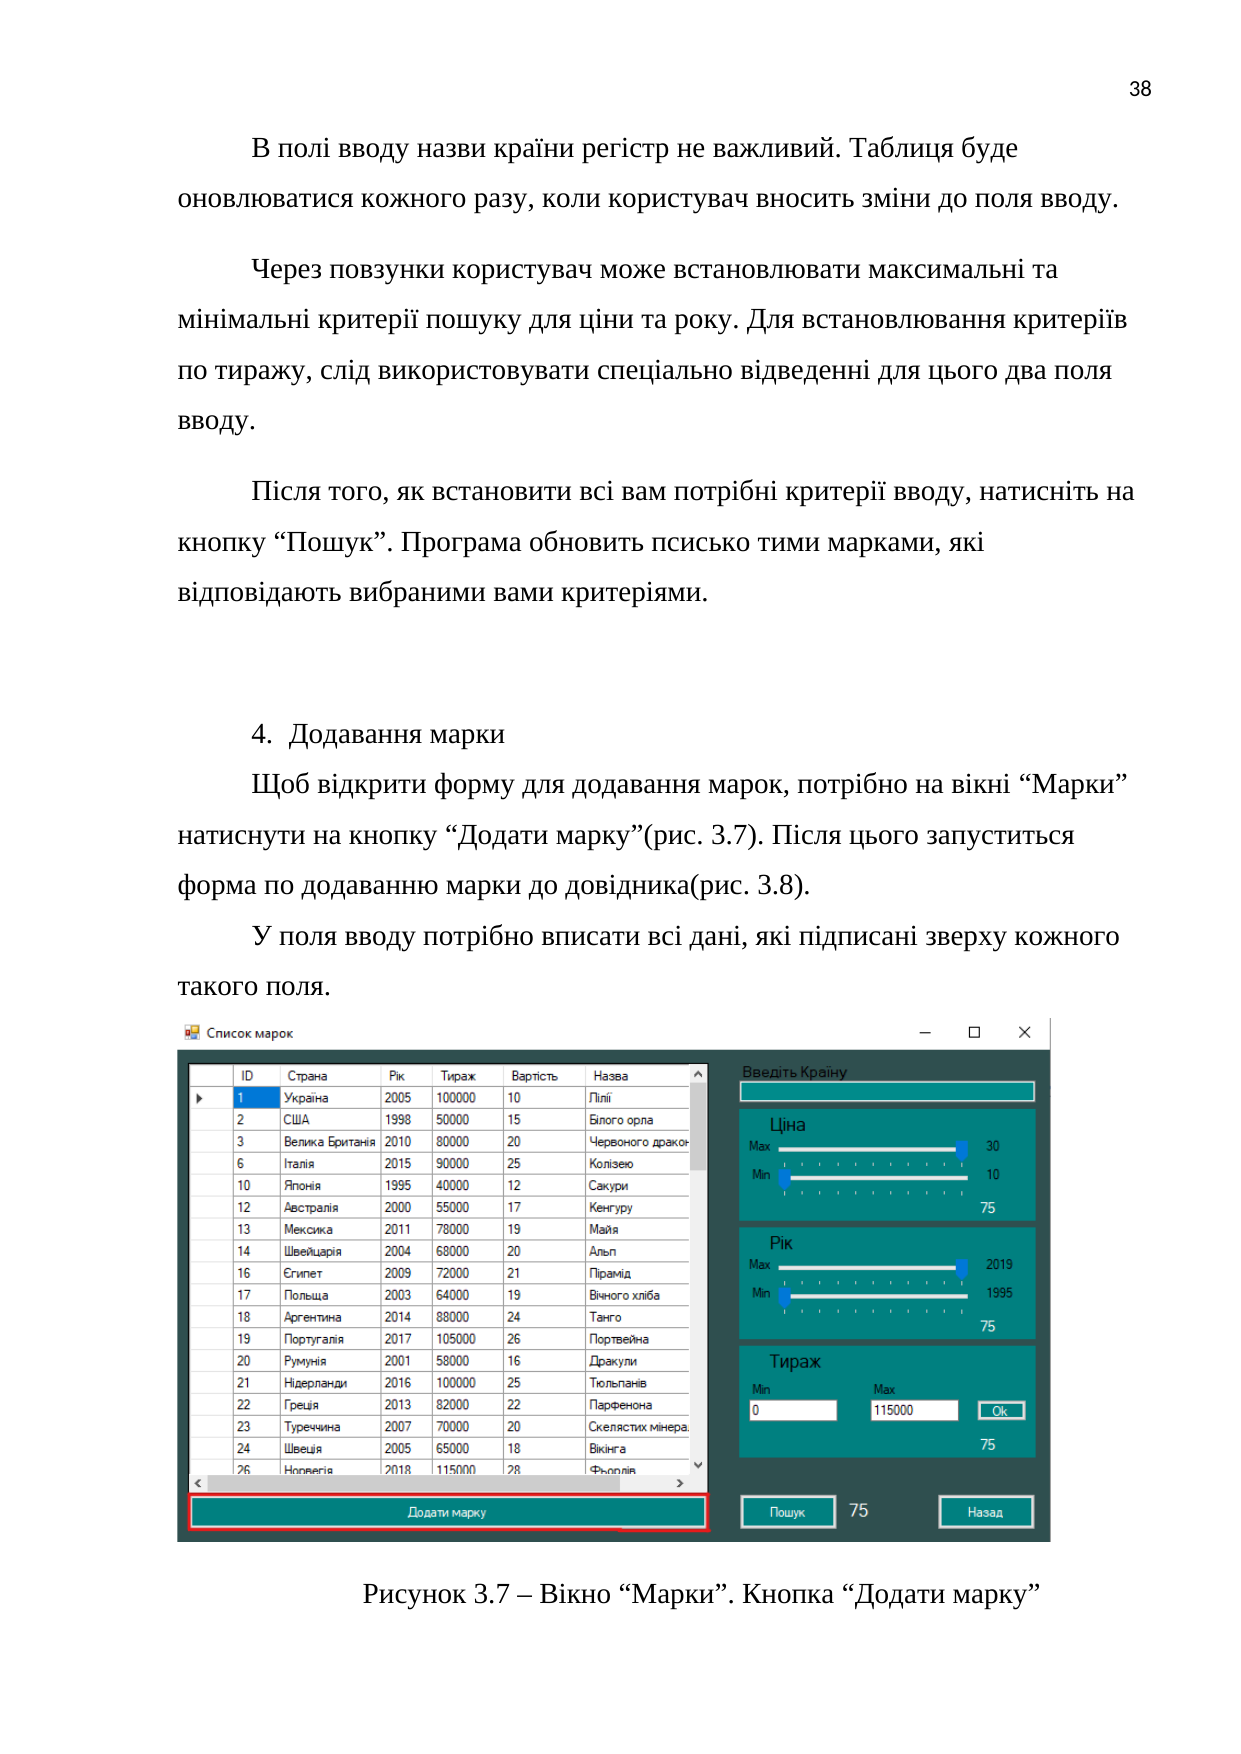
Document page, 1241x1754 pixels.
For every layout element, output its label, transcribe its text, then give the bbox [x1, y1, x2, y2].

list Щоб відкрити форму для додавання марок, потрібно на вікні “Марки” натиснути на кнопку “Додати марку”(рис. 3.7). Після цього запуститься форма по додаванню марки до довідника(рис. 3.8). [177, 767, 1152, 901]
list У поля вводу потрібно вписати всі дані, які підписані зверху кожного такого поля. [177, 918, 1152, 1001]
list Додавання марки [251, 716, 1152, 750]
text В полі вводу назви країни регістр не важливий. Таблиця буде оновлюватися кожного разу, коли користувач вносить зміни до поля вводу. [177, 130, 1152, 214]
picture [177, 1018, 1051, 1542]
text Після того, як встановити всі вам потрібні критерії вводу, натисніть на кнопку “Пошук”. Програма обновить псисько тими марками, які відповідають вибраними вами критеріями. [177, 473, 1152, 608]
text Рисунок 3.7 – Вікно “Марки”. Кнопка “Додати марку” [177, 1576, 1152, 1609]
text Через повзунки користувач може встановлювати максимальні та мінімальні критерії пошуку для ціни та року. Для встановлювання критеріїв по тиражу, слід використовувати спеціально відведенні для цього два поля вводу. [177, 251, 1152, 436]
